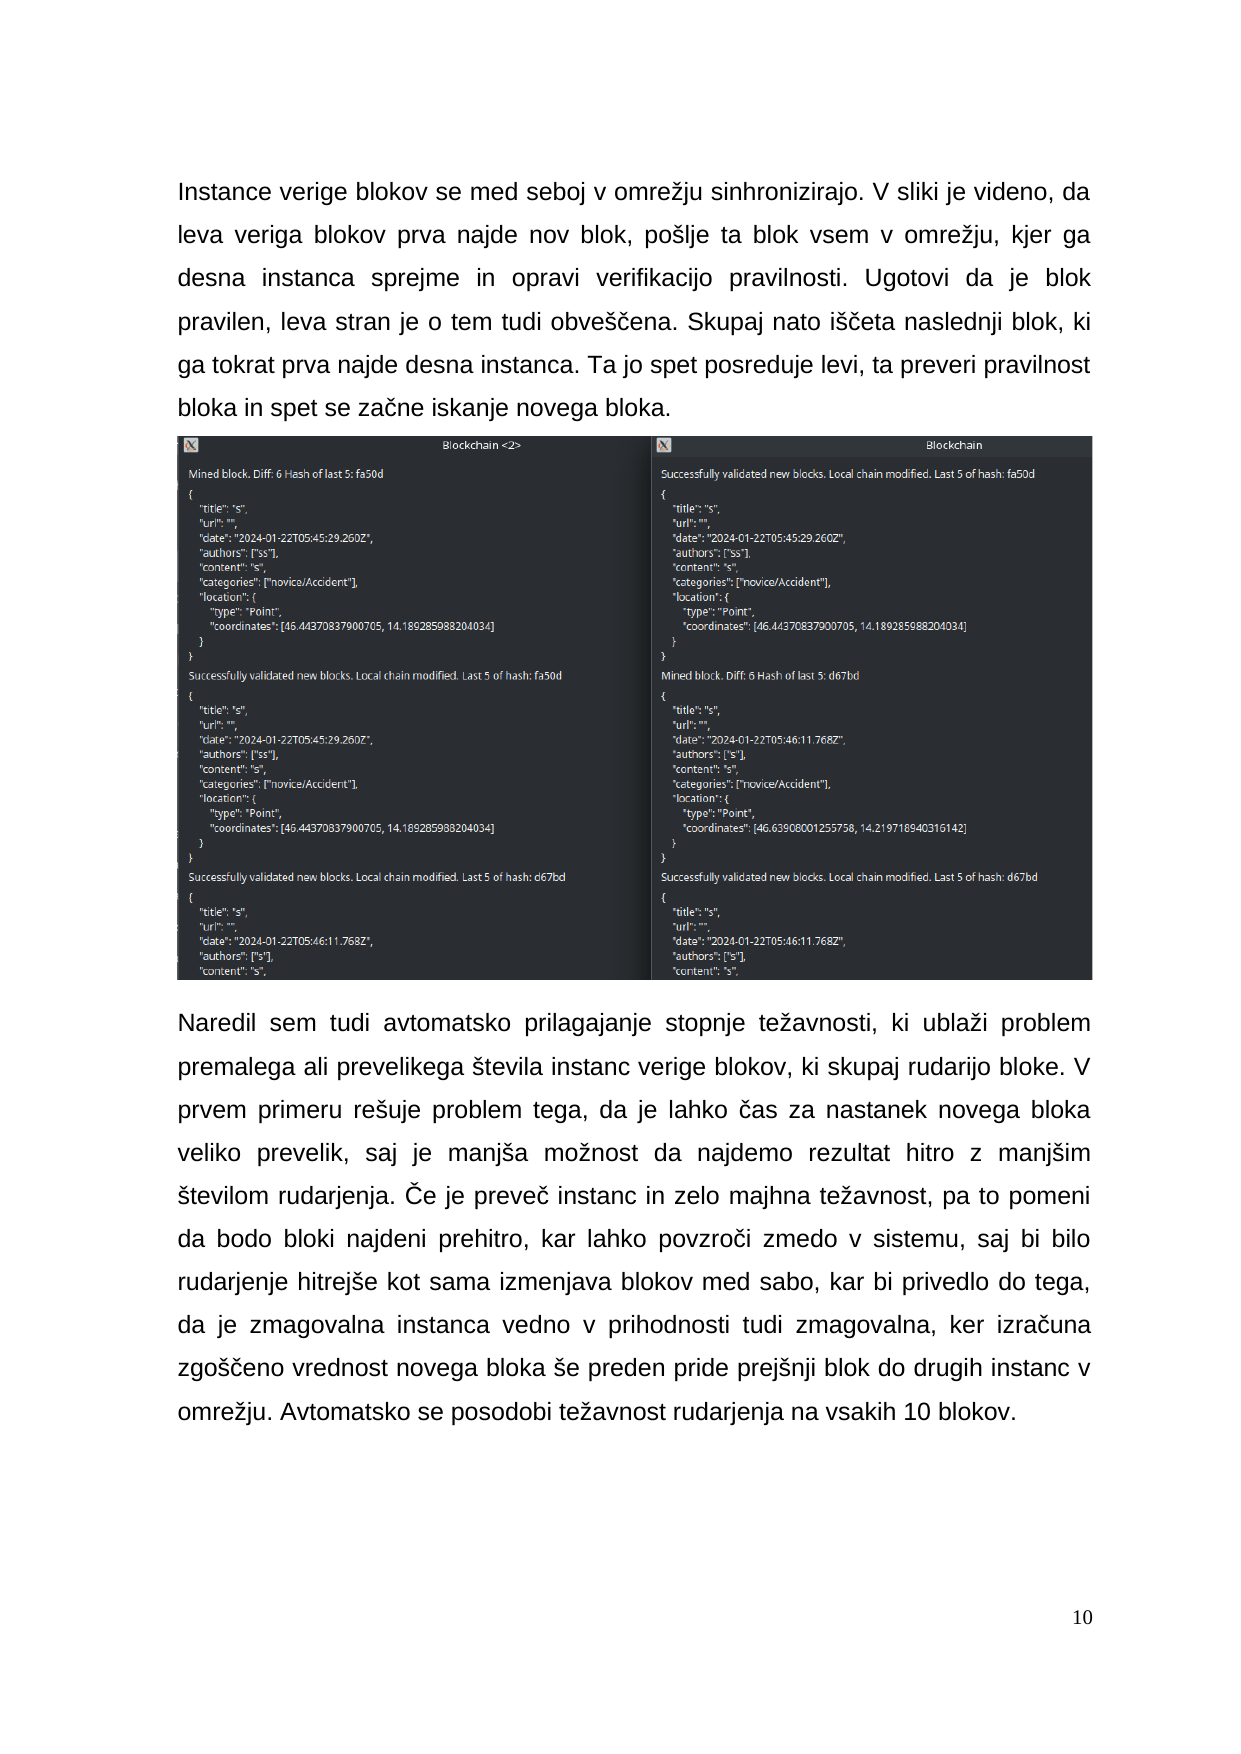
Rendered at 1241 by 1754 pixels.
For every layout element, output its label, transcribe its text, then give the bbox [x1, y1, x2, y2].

text Naredil sem tudi avtomatsko prilagajanje stopnje težavnosti, ki ublaži problem premalega ali prevelikega števila instanc verige blokov, ki skupaj rudarijo bloke. V prvem primeru rešuje problem tega, da je lahko čas za nastanek novega bloka veliko prevelik, saj je manjša možnost da najdemo rezultat hitro z manjšim številom rudarjenja. Če je preveč instanc in zelo majhna težavnost, pa to pomeni da bodo bloki najdeni prehitro, kar lahko povzroči zmedo v sistemu, saj bi bilo rudarjenje hitrejše kot sama izmenjava blokov med sabo, kar bi privedlo do tega, da je zmagovalna instanca vedno v prihodnosti tudi zmagovalna, ker izračuna zgoščeno vrednost novega bloka še preden pride prejšnji blok do drugih instanc v omrežju. Avtomatsko se posodobi težavnost rudarjenja na vsakih 10 blokov. [177, 1008, 1092, 1425]
text Instance verige blokov se med seboj v omrežju sinhronizirajo. V sliki je videno, da leva veriga blokov prva najde nov blok, pošlje ta blok vsem v omrežju, kjer ga desna instanca sprejme in opravi verifikacijo pravilnosti. Ugotovi da je blok pravilen, leva stran je o tem tudi obveščena. Skupaj nato iščeta naslednji blok, ki ga tokrat prva najde desna instanca. Ta jo spet posreduje levi, ta preveri pravilnost bloka in spet se začne iskanje novega bloka. [177, 177, 1092, 422]
picture [177, 436, 1093, 980]
